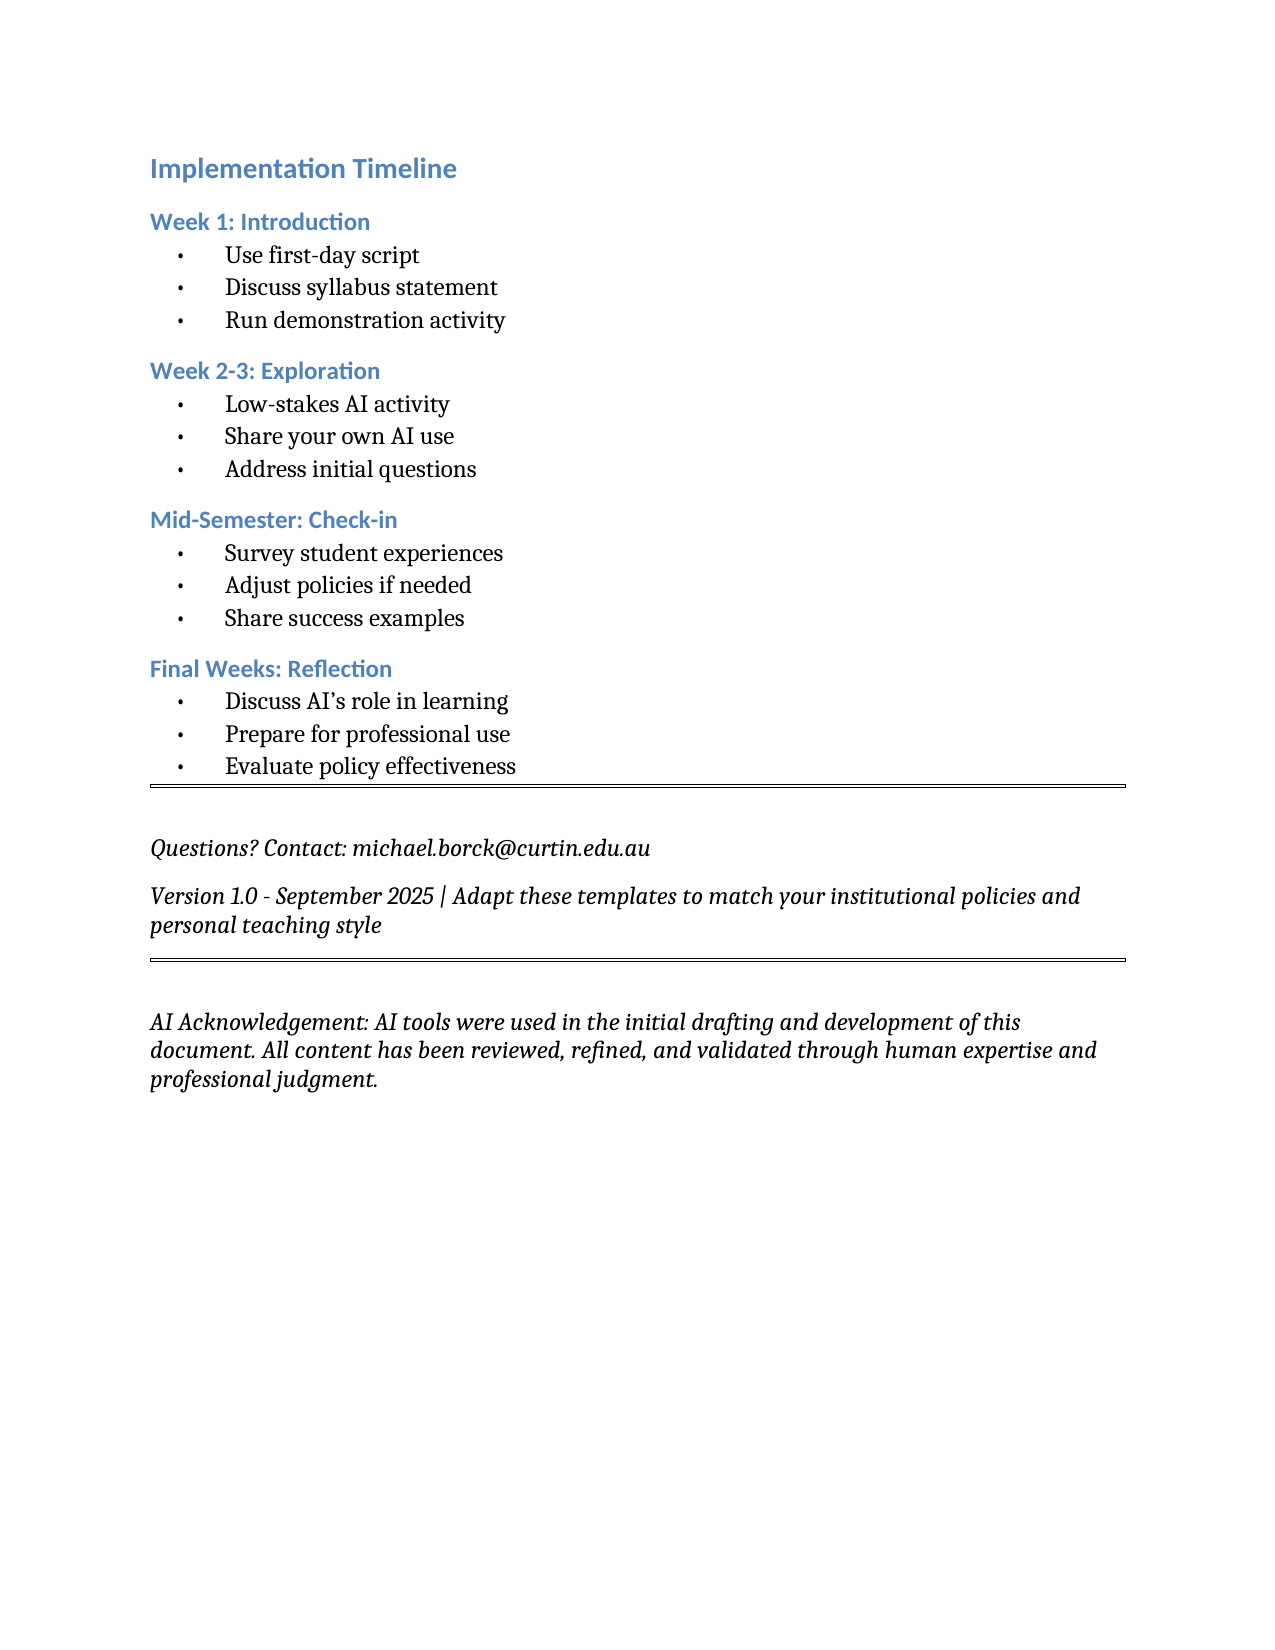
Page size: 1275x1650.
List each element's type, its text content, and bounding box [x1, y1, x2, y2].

list Discuss syllabus statement [175, 273, 1125, 302]
text Questions? Contact: michael.borck@curtin.edu.au [150, 834, 1125, 863]
subtitle Final Weeks: Reflection [150, 653, 1125, 683]
text AI Acknowledgement: AI tools were used in the initial drafting and development of this document. All content has been reviewed, refined, and validated through human expertise and professional judgment. [150, 1008, 1125, 1094]
list Prepare for professional use [175, 720, 1125, 748]
list Survey student experiences [175, 538, 1125, 567]
list Low-stakes AI activity [175, 389, 1125, 418]
subtitle Implementation Timeline [150, 150, 1125, 186]
list Share success examples [175, 603, 1125, 632]
list Run demonstration activity [175, 306, 1125, 334]
list Evaluate policy effectiveness [175, 752, 1125, 781]
subtitle Mid-Semester: Check-in [150, 504, 1125, 535]
subtitle Week 1: Introduction [150, 206, 1125, 237]
text Version 1.0 - September 2025 | Adapt these templates to match your institutional policies and personal teaching style [150, 882, 1125, 939]
subtitle Week 2-3: Exploration [150, 355, 1125, 386]
list Share your own AI use [175, 422, 1125, 451]
list Adjust policies if needed [175, 571, 1125, 600]
list Discuss AI’s role in learning [175, 687, 1125, 716]
list Address initial questions [175, 454, 1125, 483]
list Use first-day script [175, 241, 1125, 269]
